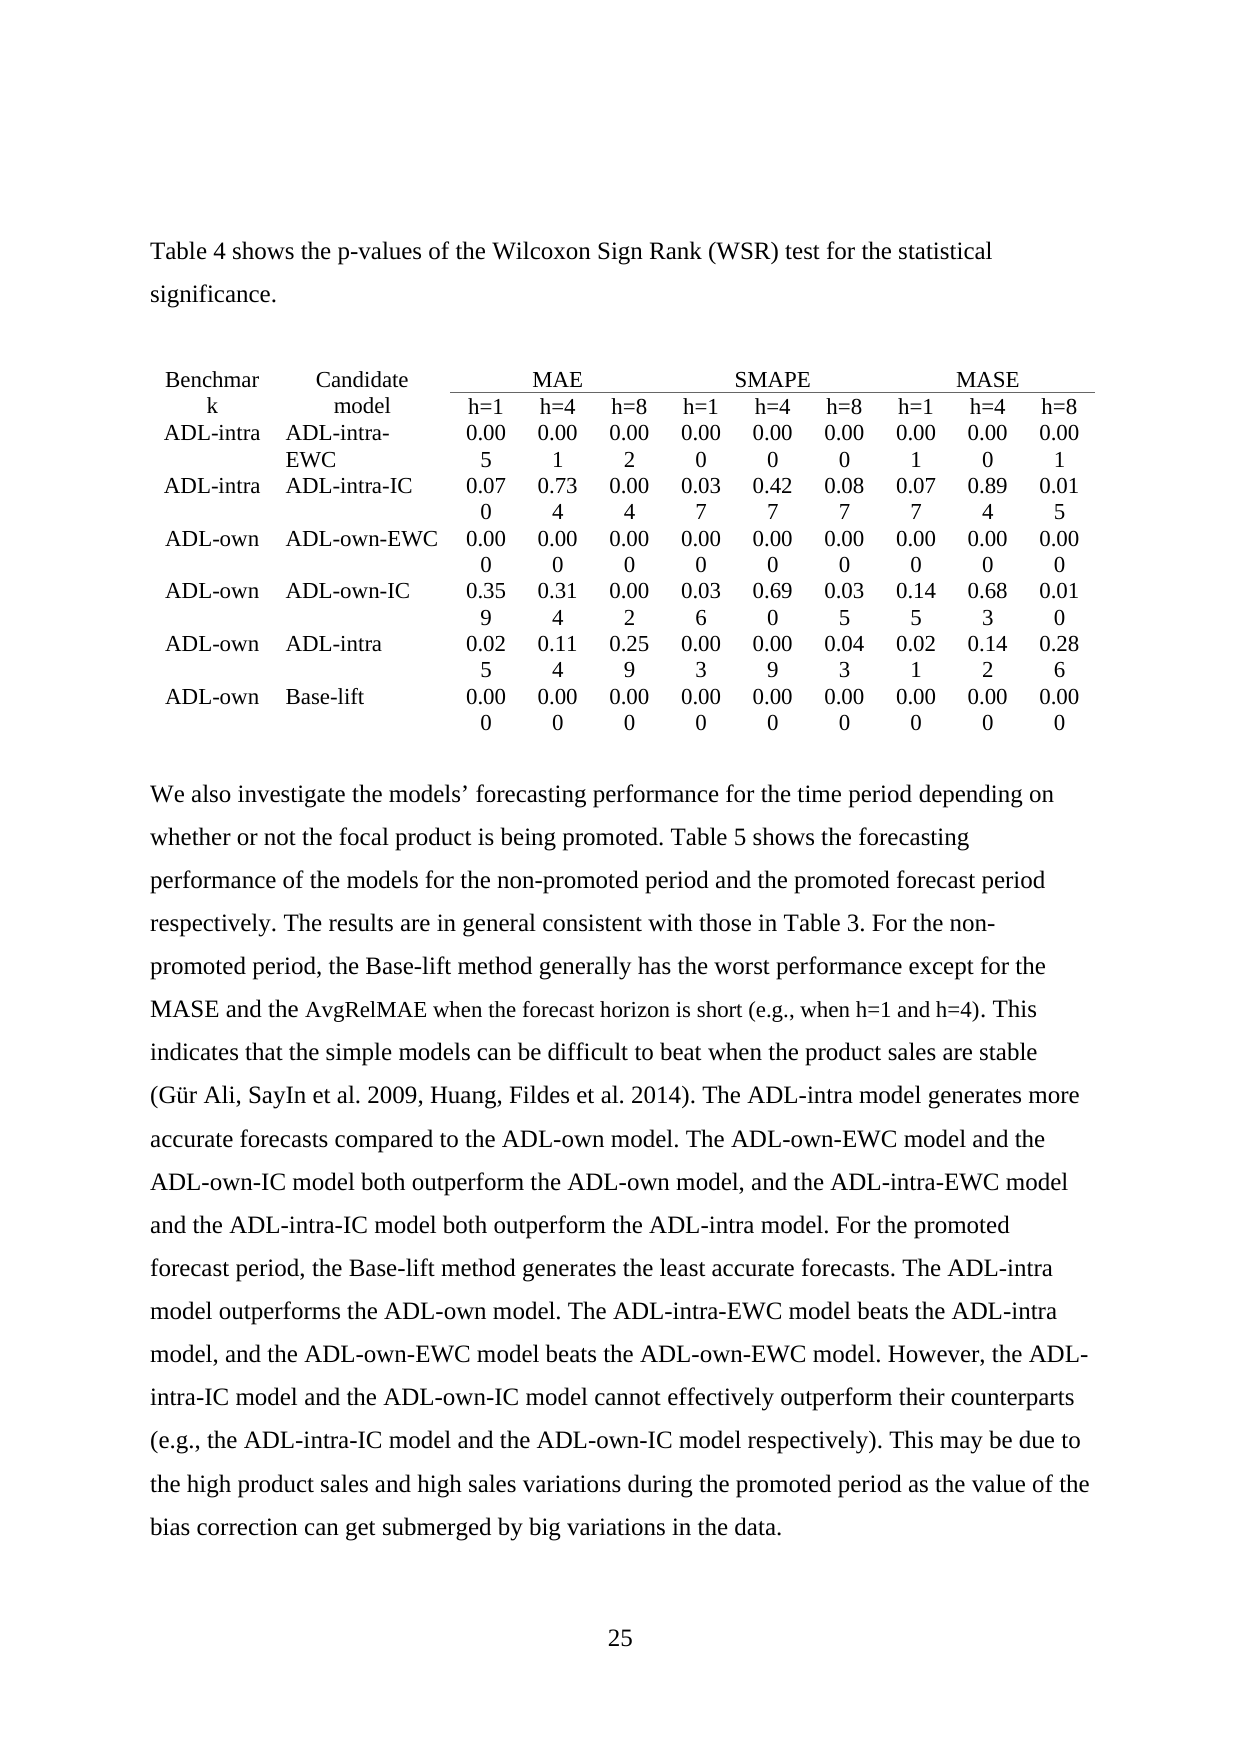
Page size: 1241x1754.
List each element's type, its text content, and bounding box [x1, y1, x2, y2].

table_cell 0.000 [665, 419, 737, 472]
table_cell 0.359 [450, 578, 522, 630]
table_cell ADL-own [150, 578, 274, 630]
table_cell 0.005 [450, 419, 522, 472]
table_cell h=1 [880, 393, 952, 419]
table_cell 0.000 [737, 683, 808, 736]
table_cell 0.025 [450, 630, 522, 683]
table_cell ADL-intra [150, 472, 274, 525]
table_cell ADL-intra-IC [274, 472, 450, 525]
table_cell 0.000 [808, 525, 880, 577]
table_cell ADL-intra-EWC [274, 419, 450, 472]
table_cell 0.010 [1023, 578, 1095, 630]
table_cell 0.001 [880, 419, 952, 472]
table_cell 0.001 [1023, 419, 1095, 472]
table_cell 0.000 [737, 419, 808, 472]
table_cell 0.002 [593, 578, 665, 630]
table_cell h=4 [952, 393, 1023, 419]
table_cell 0.087 [808, 472, 880, 525]
table_cell h=8 [593, 393, 665, 419]
table_cell 0.690 [737, 578, 808, 630]
table_cell 0.000 [665, 525, 737, 577]
table_cell 0.000 [450, 683, 522, 736]
table_cell 0.000 [952, 683, 1023, 736]
text Table 4 shows the p-values of the Wilcoxon Sign Rank (WSR) test for the statistical significance. [150, 236, 1090, 308]
table_cell 0.000 [1023, 683, 1095, 736]
table_cell 0.036 [665, 578, 737, 630]
table_cell 0.259 [593, 630, 665, 683]
table_cell 0.734 [522, 472, 593, 525]
table_cell 0.000 [808, 683, 880, 736]
table_header SMAPE [665, 366, 880, 392]
table_cell 0.009 [737, 630, 808, 683]
table_cell 0.070 [450, 472, 522, 525]
table_cell 0.003 [665, 630, 737, 683]
table_cell 0.000 [450, 525, 522, 577]
table_cell 0.000 [593, 683, 665, 736]
table_header Candidate model [274, 366, 450, 419]
table_header MAE [450, 366, 665, 392]
table_cell h=8 [1023, 393, 1095, 419]
table_cell h=4 [737, 393, 808, 419]
table_cell 0.043 [808, 630, 880, 683]
table_cell 0.000 [880, 525, 952, 577]
table_cell 0.000 [952, 525, 1023, 577]
table_cell ADL-own [150, 630, 274, 683]
table_cell h=4 [522, 393, 593, 419]
table_cell ADL-intra [150, 419, 274, 472]
table_cell h=1 [665, 393, 737, 419]
table_cell 0.145 [880, 578, 952, 630]
table_cell 0.002 [593, 419, 665, 472]
table_cell 0.000 [522, 525, 593, 577]
table_cell 0.000 [952, 419, 1023, 472]
table_cell ADL-own-EWC [274, 525, 450, 577]
table_cell 0.000 [1023, 525, 1095, 577]
table_cell 0.894 [952, 472, 1023, 525]
text We also investigate the models’ forecasting performance for the time period depending on whether or not the focal product is being promoted. Table 5 shows the forecasting performance of the models for the non-promoted period and the promoted forecast period respectively. The results are in general consistent with those in Table 3. For the non-promoted period, the Base-lift method generally has the worst performance except for the MASE and the AvgRelMAE when the forecast horizon is short (e.g., when h=1 and h=4). This indicates that the simple models can be difficult to beat when the product sales are stable (Gür Ali, SayIn et al. 2009, Huang, Fildes et al. 2014). The ADL-intra model generates more accurate forecasts compared to the ADL-own model. The ADL-own-EWC model and the ADL-own-IC model both outperform the ADL-own model, and the ADL-intra-EWC model and the ADL-intra-IC model both outperform the ADL-intra model. For the promoted forecast period, the Base-lift method generates the least accurate forecasts. The ADL-intra model outperforms the ADL-own model. The ADL-intra-EWC model beats the ADL-intra model, and the ADL-own-EWC model beats the ADL-own-EWC model. However, the ADL-intra-IC model and the ADL-own-IC model cannot effectively outperform their counterparts (e.g., the ADL-intra-IC model and the ADL-own-IC model respectively). This may be due to the high product sales and high sales variations during the promoted period as the value of the bias correction can get submerged by big variations in the data. [150, 779, 1090, 1541]
table_header Benchmark [150, 366, 274, 419]
table_cell 0.035 [808, 578, 880, 630]
table_cell ADL-intra [274, 630, 450, 683]
table_cell 0.000 [665, 683, 737, 736]
table_cell 0.021 [880, 630, 952, 683]
table_cell ADL-own [150, 525, 274, 577]
table_cell h=1 [450, 393, 522, 419]
table_cell 0.004 [593, 472, 665, 525]
table_cell 0.077 [880, 472, 952, 525]
table_cell 0.142 [952, 630, 1023, 683]
table_cell 0.015 [1023, 472, 1095, 525]
table_cell ADL-own [150, 683, 274, 736]
table_cell 0.427 [737, 472, 808, 525]
table_cell 0.000 [593, 525, 665, 577]
table_cell 0.286 [1023, 630, 1095, 683]
table_cell 0.114 [522, 630, 593, 683]
table_cell 0.000 [808, 419, 880, 472]
table_cell 0.314 [522, 578, 593, 630]
table_cell 0.001 [522, 419, 593, 472]
table_cell h=8 [808, 393, 880, 419]
table_cell 0.000 [880, 683, 952, 736]
table_cell 0.683 [952, 578, 1023, 630]
table_cell 0.000 [737, 525, 808, 577]
table_cell 0.037 [665, 472, 737, 525]
table_cell 0.000 [522, 683, 593, 736]
table_cell ADL-own-IC [274, 578, 450, 630]
table_cell Base-lift [274, 683, 450, 736]
table_header MASE [880, 366, 1095, 392]
